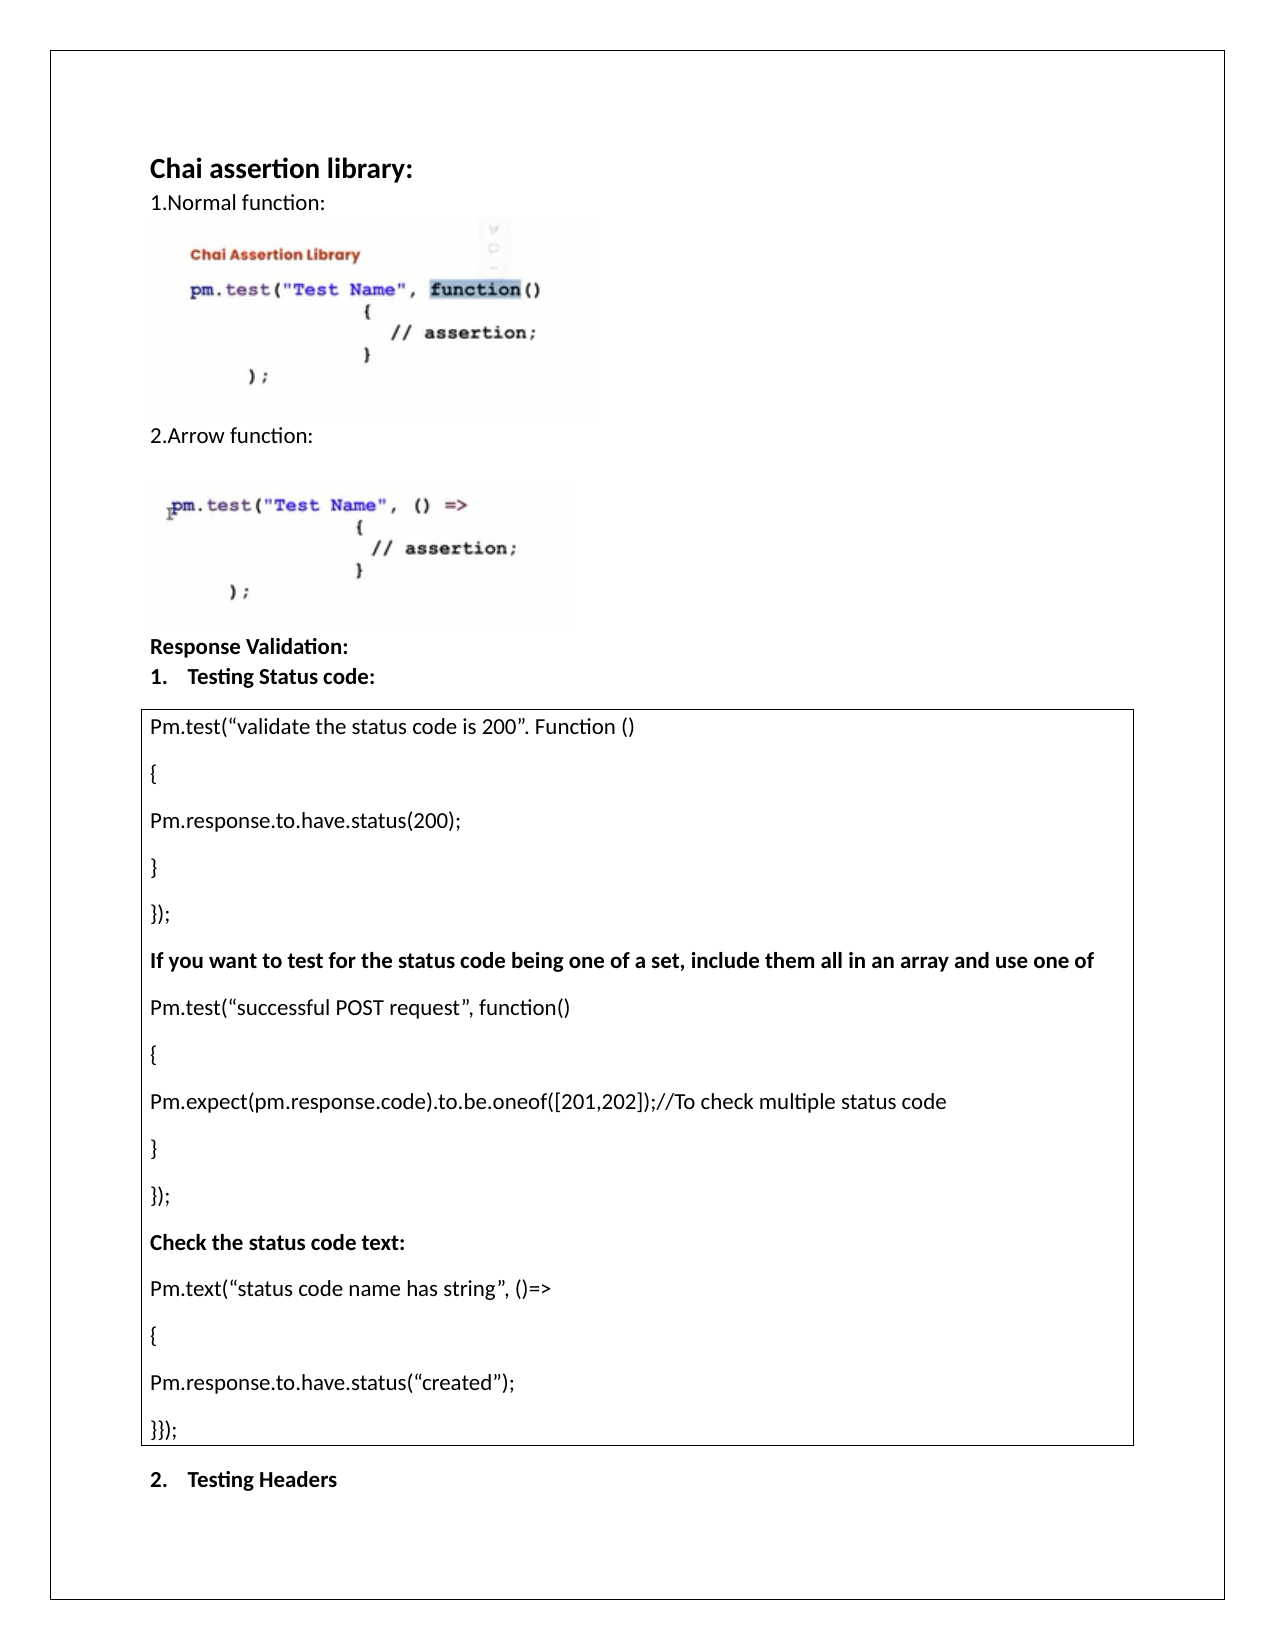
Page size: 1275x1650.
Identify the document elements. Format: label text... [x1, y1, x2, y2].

list Chai assertion library: [150, 150, 1125, 186]
text Check the status code text: [142, 1224, 1133, 1256]
text Pm.response.to.have.status(200); [142, 803, 1133, 834]
list Testing Status code: [150, 662, 1125, 690]
list 1.Normal function: [150, 188, 1125, 216]
picture [150, 481, 569, 630]
picture [150, 218, 600, 419]
list Testing Headers [150, 1465, 1125, 1493]
text }); [142, 896, 1133, 928]
text Pm.expect(pm.response.code).to.be.oneof([201,202]);//To check multiple status code [142, 1084, 1133, 1115]
text { [142, 756, 1133, 787]
list 2.Arrow function: [150, 421, 1125, 449]
text Pm.test(“successful POST request”, function() [142, 990, 1133, 1021]
text } [142, 1131, 1133, 1162]
text }}); [142, 1412, 1133, 1445]
text } [142, 849, 1133, 881]
text Pm.test(“validate the status code is 200”. Function () [142, 710, 1133, 740]
text Pm.text(“status code name has string”, ()=> [142, 1271, 1133, 1303]
text Pm.response.to.have.status(“created”); [142, 1365, 1133, 1396]
text { [142, 1037, 1133, 1068]
text If you want to test for the status code being one of a set, include them all in an array and use one of [142, 943, 1133, 974]
text { [142, 1318, 1133, 1349]
list Response Validation: [150, 632, 1125, 660]
text }); [142, 1178, 1133, 1209]
